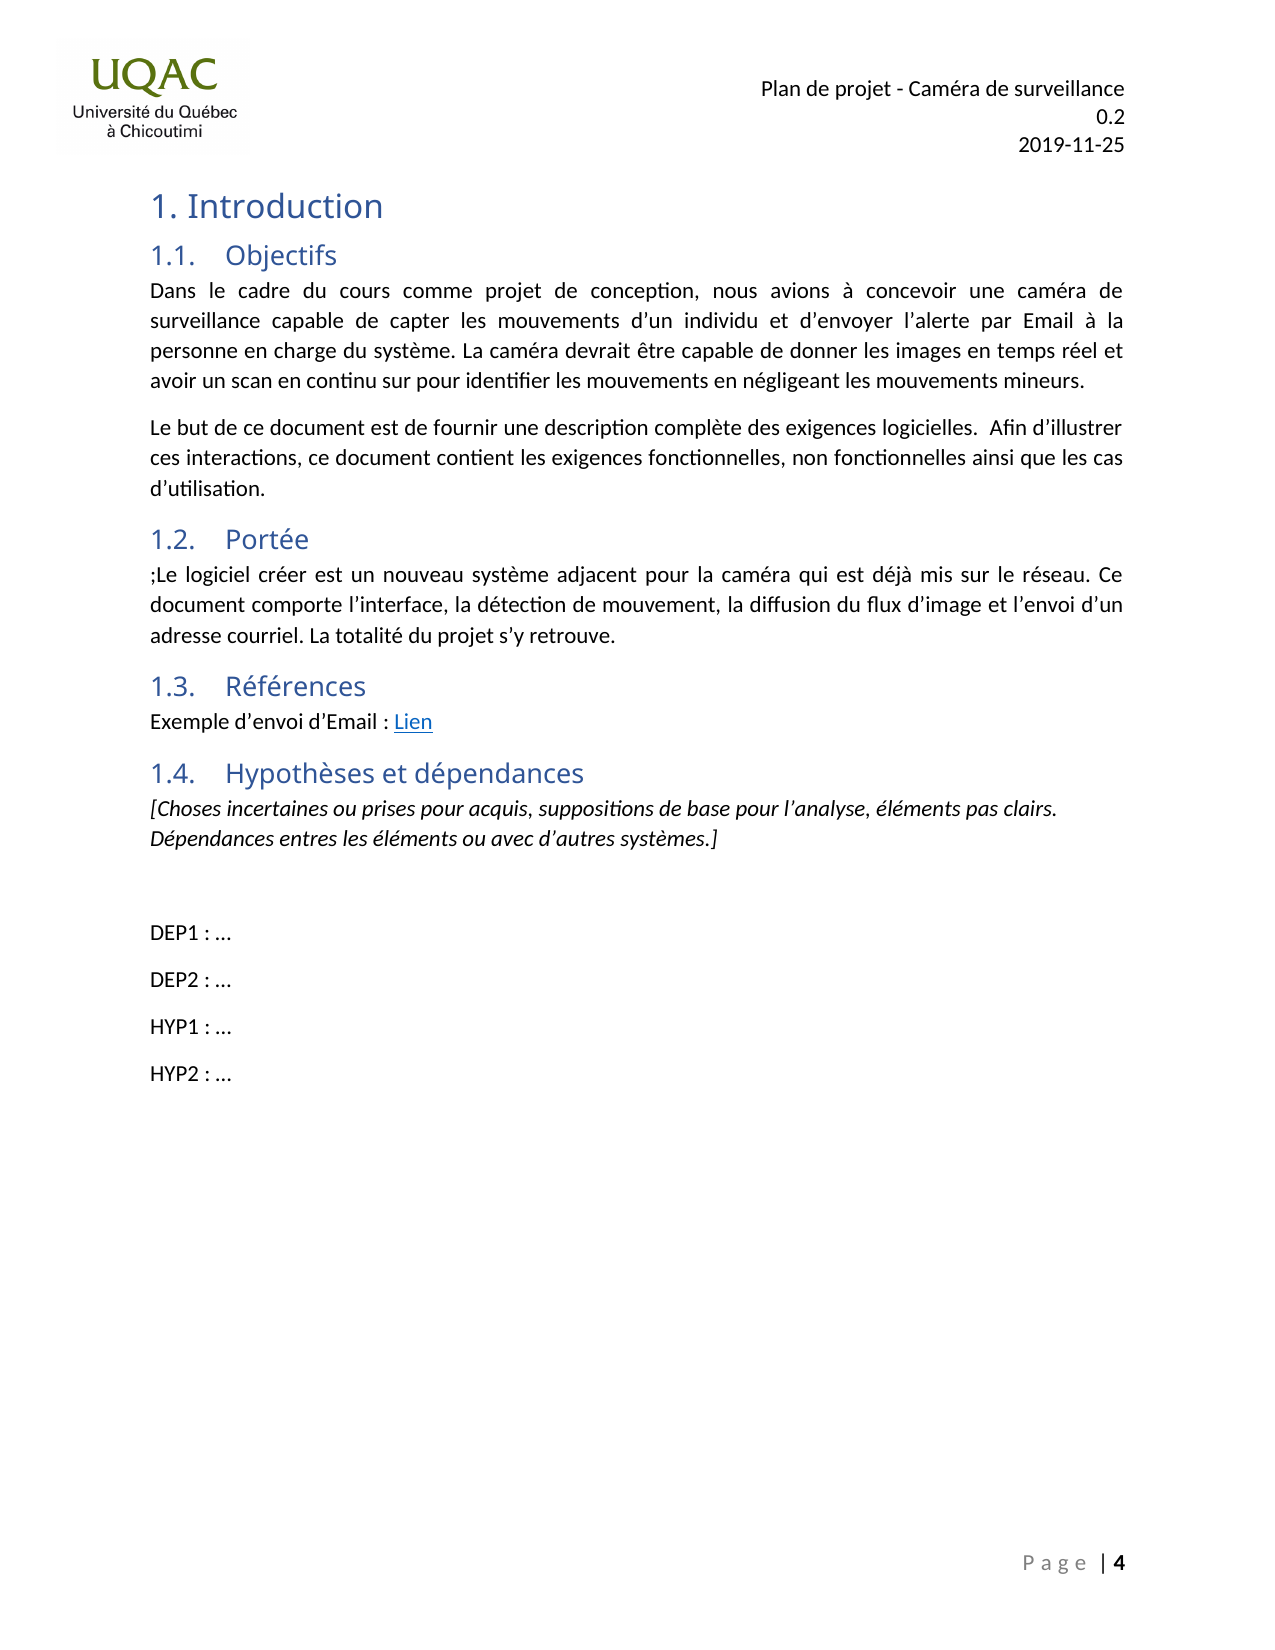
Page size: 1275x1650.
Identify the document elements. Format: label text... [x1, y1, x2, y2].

text HYP1 : … [150, 1012, 1125, 1040]
text [Choses incertaines ou prises pour acquis, suppositions de base pour l’analyse, éléments pas clairs. Dépendances entres les éléments ou avec d’autres systèmes.] [150, 794, 1125, 852]
text Dans le cadre du cours comme projet de conception, nous avions à concevoir une caméra de surveillance capable de capter les mouvements d’un individu et d’envoyer l’alerte par Email à la personne en charge du système. La caméra devrait être capable de donner les images en temps réel et avoir un scan en continu sur pour identifier les mouvements en négligeant les mouvements mineurs. [150, 276, 1125, 394]
text DEP1 : … [150, 918, 1125, 946]
subtitle Introduction [150, 183, 1125, 228]
text DEP2 : … [150, 965, 1125, 993]
subtitle Portée [150, 521, 1125, 557]
picture [56, 38, 251, 155]
text Exemple d’envoi d’Email : Lien [150, 707, 1125, 735]
text ;Le logiciel créer est un nouveau système adjacent pour la caméra qui est déjà mis sur le réseau. Ce document comporte l’interface, la détection de mouvement, la diffusion du flux d’image et l’envoi d’un adresse courriel. La totalité du projet s’y retrouve. [150, 560, 1125, 649]
subtitle Objectifs [150, 236, 1125, 273]
subtitle Hypothèses et dépendances [150, 754, 1125, 791]
text Le but de ce document est de fournir une description complète des exigences logicielles. Afin d’illustrer ces interactions, ce document contient les exigences fonctionnelles, non fonctionnelles ainsi que les cas d’utilisation. [150, 413, 1125, 502]
subtitle Références [150, 668, 1125, 704]
text HYP2 : … [150, 1059, 1125, 1087]
